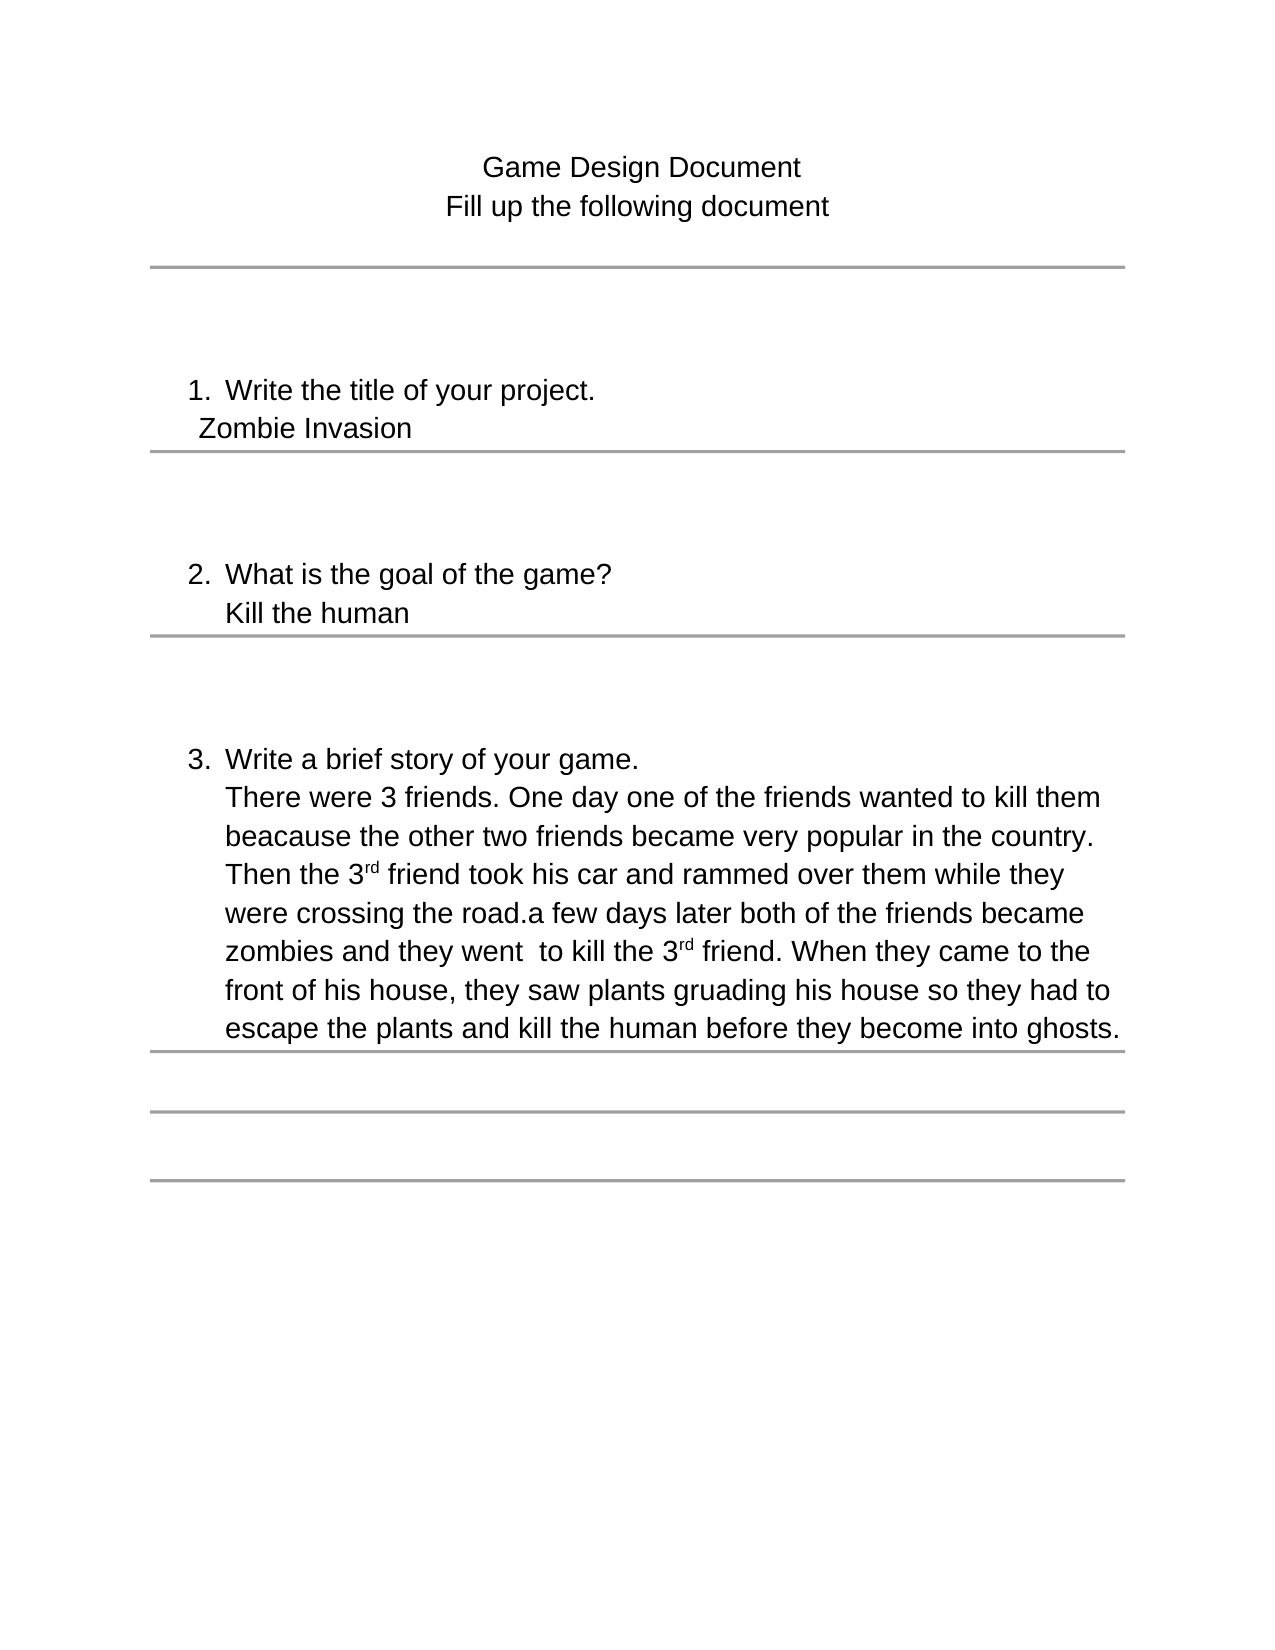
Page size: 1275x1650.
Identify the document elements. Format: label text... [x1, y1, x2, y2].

text Then the 3rd friend took his car and rammed over them while they were crossing the road.a few days later both of the friends became zombies and they went to kill the 3rd friend. When they came to the front of his house, they saw plants gruading his house so they had to escape the plants and kill the human before they become into ghosts. [225, 857, 1125, 1045]
text Fill up the following document [150, 188, 1125, 222]
list Write the title of your project. [187, 373, 1125, 406]
list What is the goal of the game? [187, 557, 1125, 591]
text Kill the human [225, 596, 1125, 629]
text Zombie Invasion [150, 411, 1125, 445]
list Write a brief story of your game. [187, 742, 1125, 775]
text Game Design Document [150, 150, 1125, 183]
text There were 3 friends. One day one of the friends wanted to kill them beacause the other two friends became very popular in the country. [225, 780, 1125, 852]
